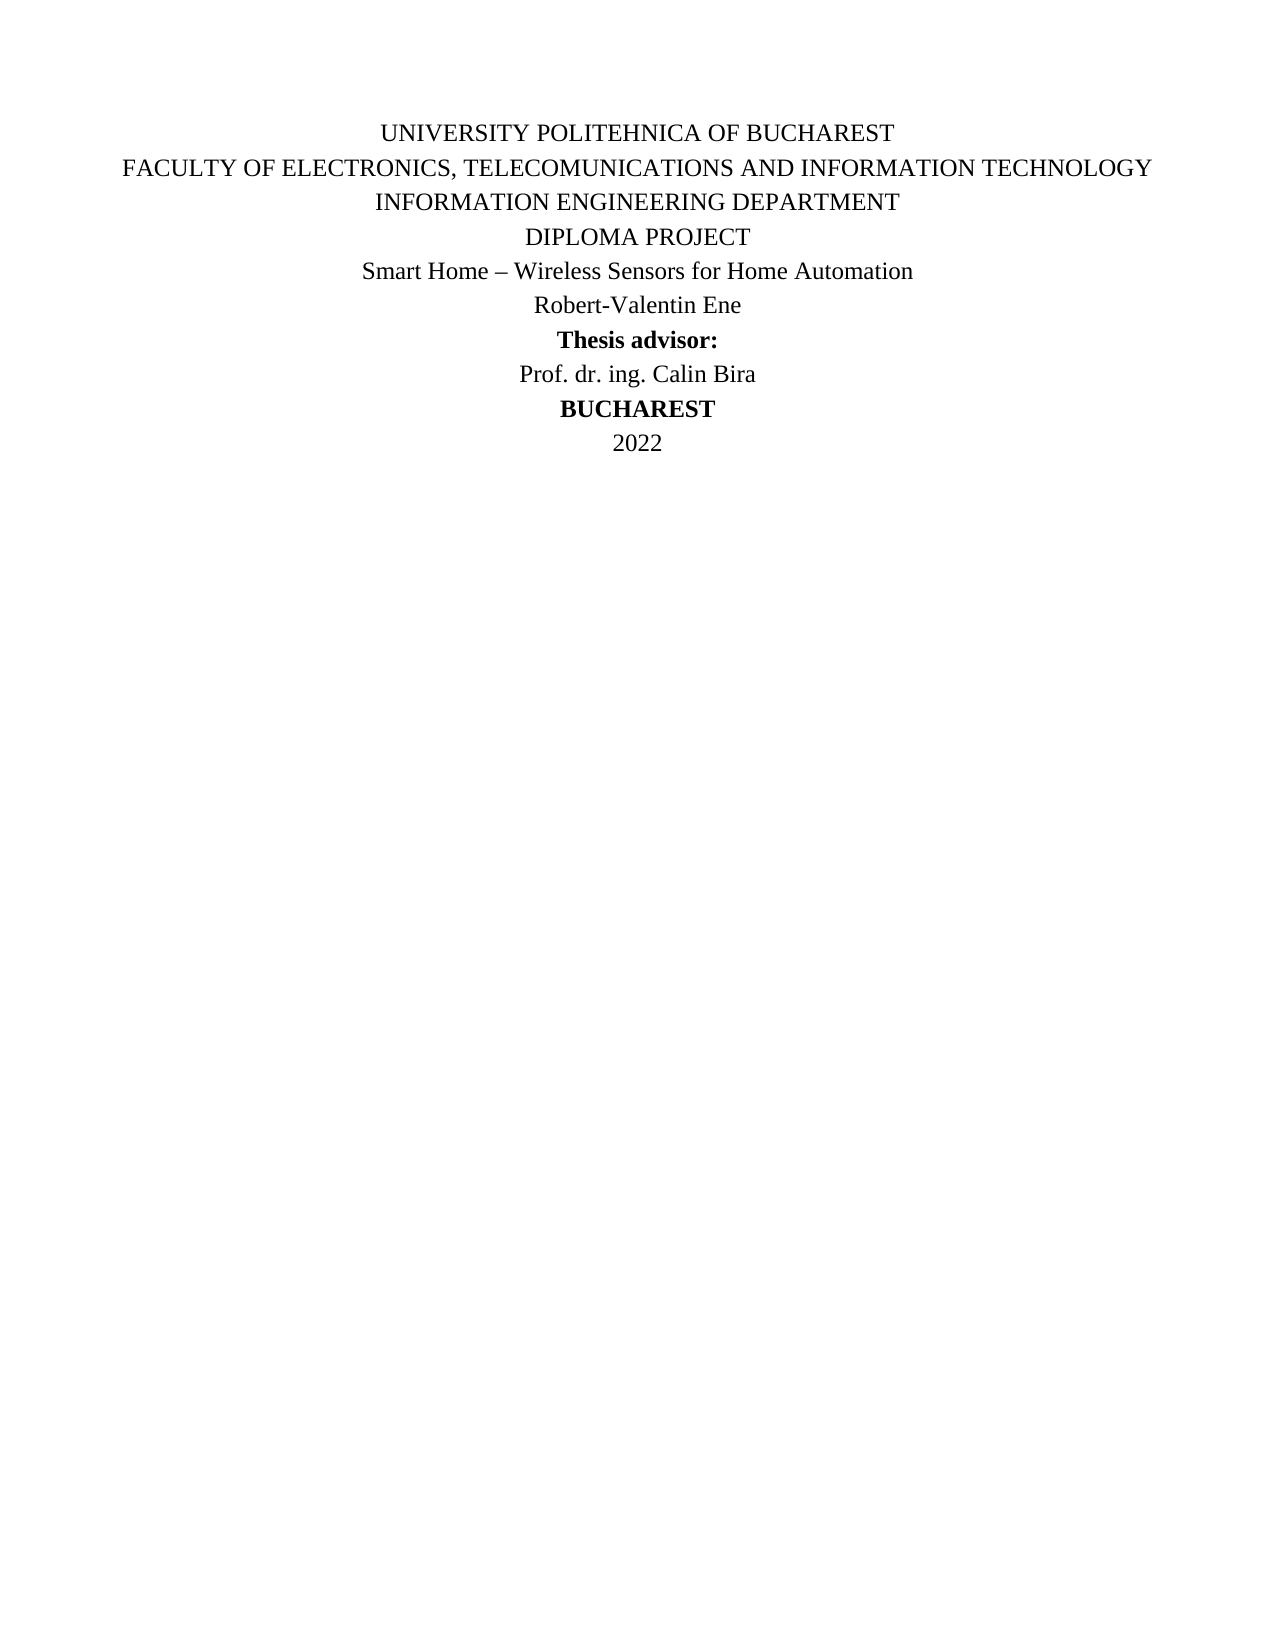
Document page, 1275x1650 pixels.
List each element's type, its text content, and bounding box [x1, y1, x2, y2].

text UNIVERSITY POLITEHNICA OF BUCHAREST FACULTY OF ELECTRONICS, TELECOMUNICATIONS AND INFORMATION TECHNOLOGY INFORMATION ENGINEERING DEPARTMENT DIPLOMA PROJECT Smart Home – Wireless Sensors for Home Automation Robert-Valentin Ene Thesis advisor: Prof. dr. ing. Calin Bira BUCHAREST 2022 [118, 118, 1157, 457]
